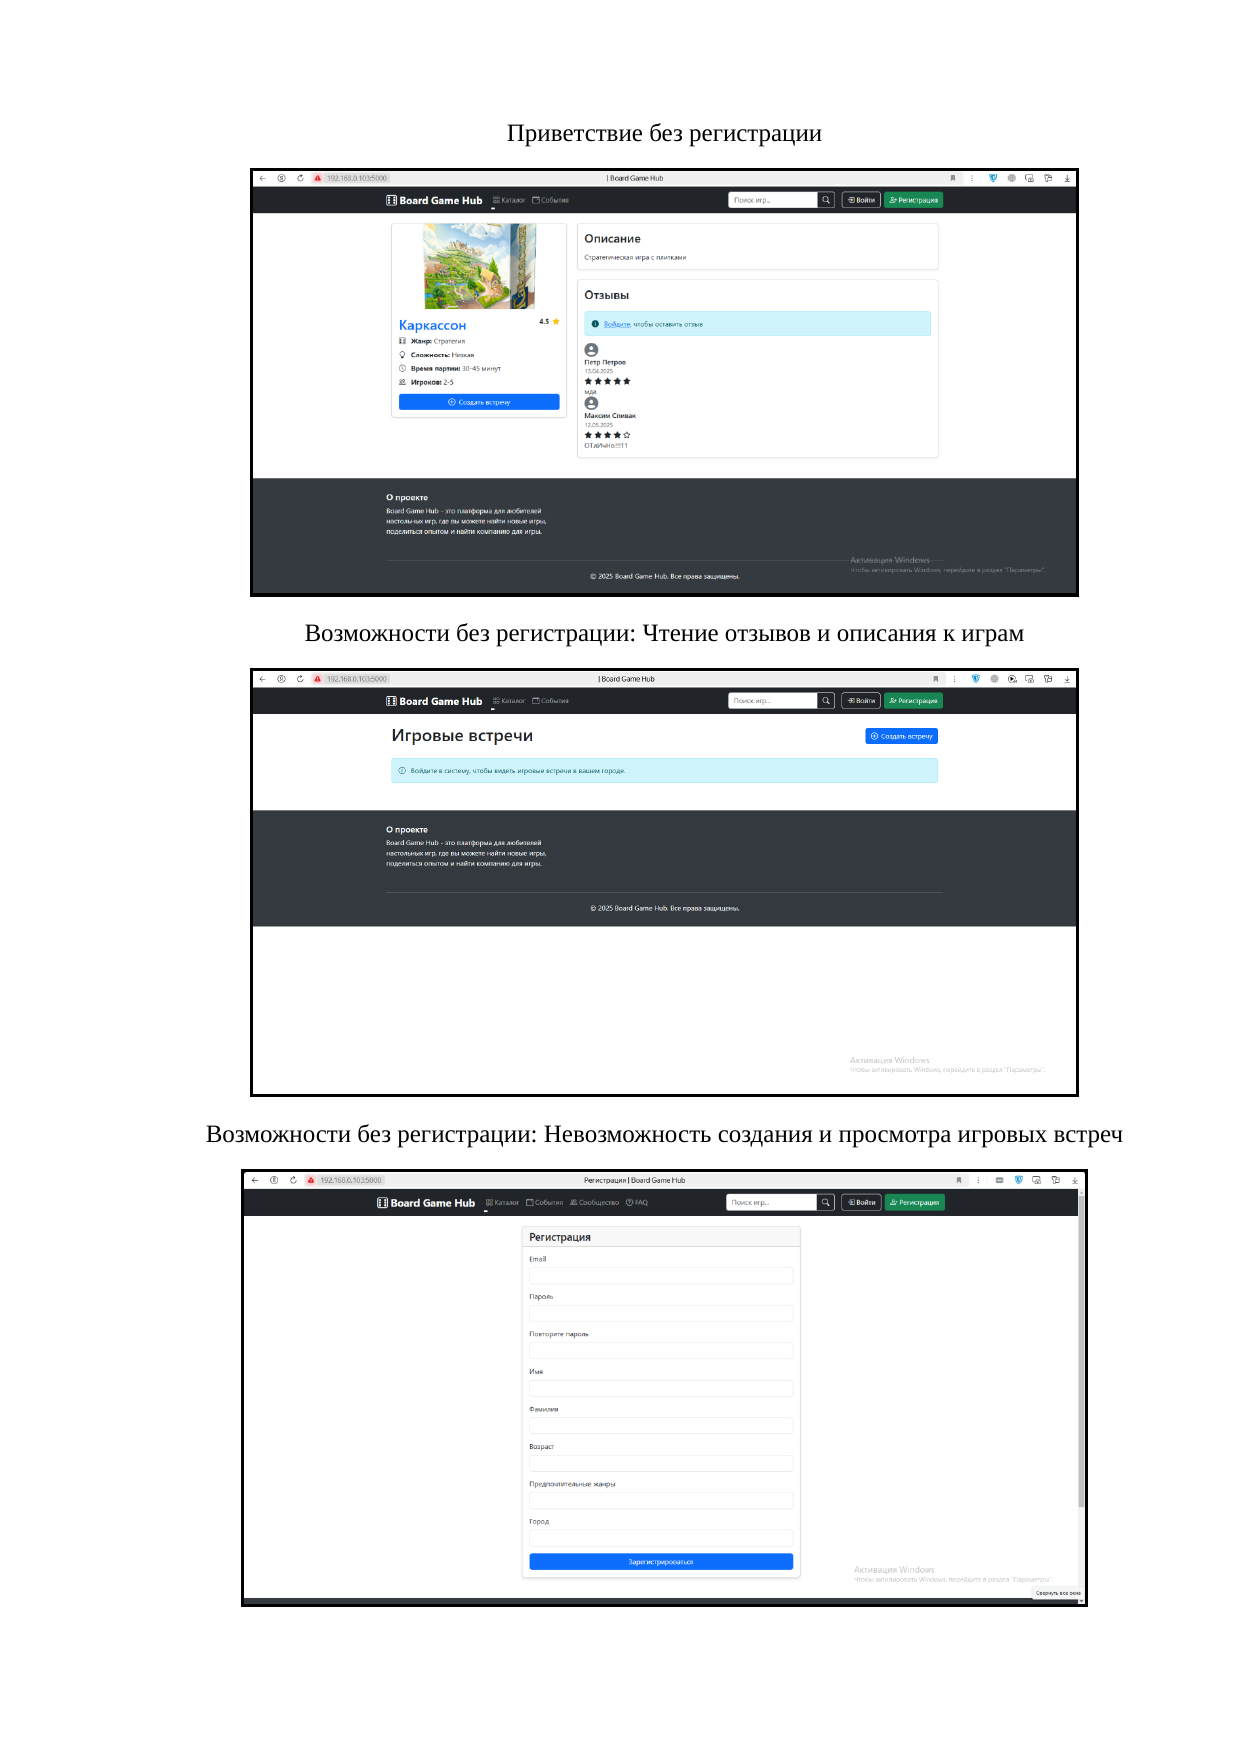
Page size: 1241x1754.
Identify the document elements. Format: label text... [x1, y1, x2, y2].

text Возможности без регистрации: Чтение отзывов и описания к играм [177, 618, 1152, 647]
picture [253, 671, 1076, 1094]
picture [253, 171, 1076, 593]
text Возможности без регистрации: Невозможность создания и просмотра игровых встреч [177, 1119, 1152, 1147]
text Приветствие без регистрации [177, 118, 1152, 147]
picture [244, 1172, 1085, 1604]
